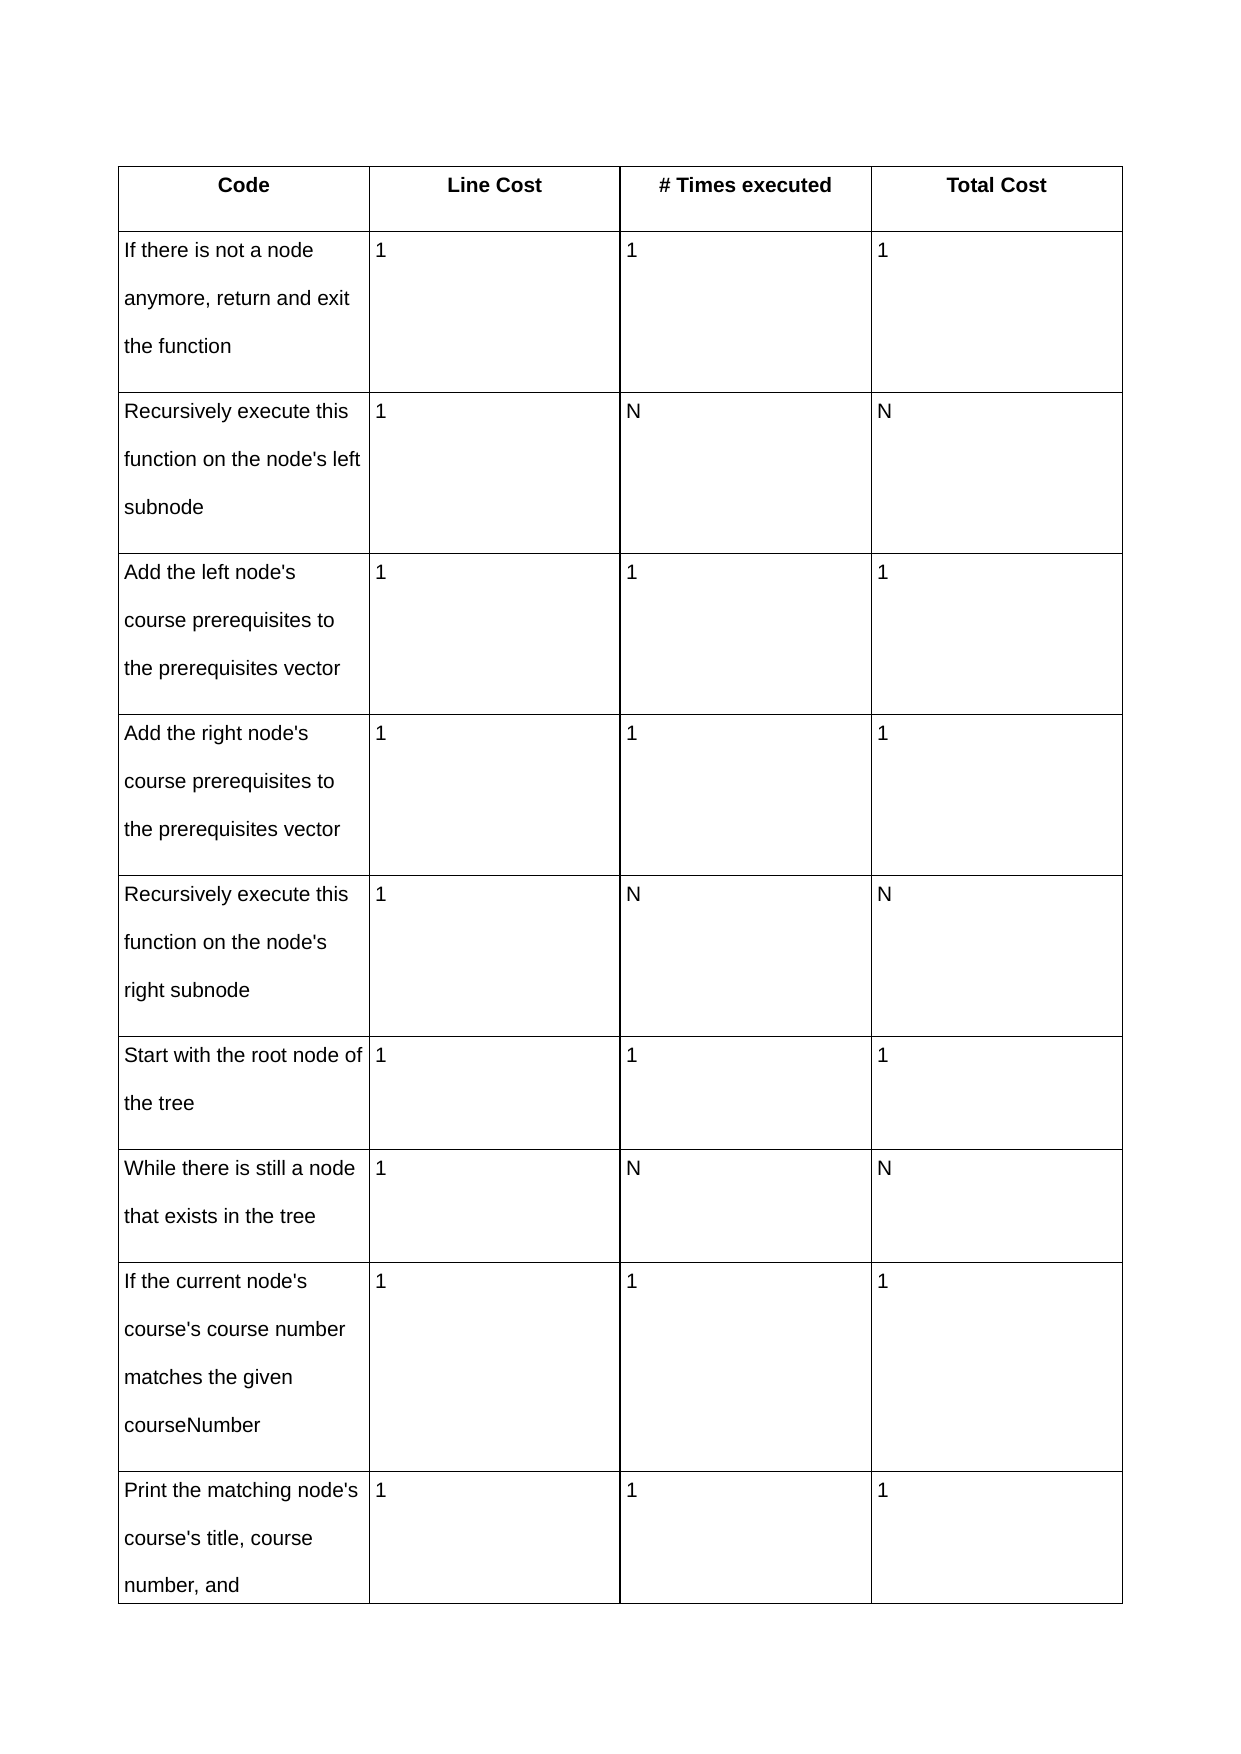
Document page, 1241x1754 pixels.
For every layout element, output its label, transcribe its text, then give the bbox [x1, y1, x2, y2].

table_cell If the current node's course's course number matches the given courseNumber [119, 1263, 369, 1471]
table_cell N [872, 1150, 1122, 1262]
table_cell 1 [621, 1472, 871, 1603]
table_cell 1 [872, 554, 1122, 714]
table_header Line Cost [370, 167, 619, 231]
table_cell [119, 1472, 369, 1603]
table_cell 1 [370, 393, 619, 553]
table_cell 1 [621, 554, 871, 714]
table_cell N [872, 876, 1122, 1036]
table_header # Times executed [621, 167, 871, 231]
table_cell Add the left node's course prerequisites to the prerequisites vector [119, 554, 369, 714]
table_cell 1 [370, 232, 619, 392]
table_cell 1 [872, 232, 1122, 392]
table_cell N [872, 393, 1122, 553]
table_cell 1 [370, 1150, 619, 1262]
table_cell 1 [872, 715, 1122, 875]
table_cell 1 [370, 1472, 619, 1603]
table_cell 1 [621, 715, 871, 875]
table_cell 1 [621, 1263, 871, 1471]
table_cell 1 [872, 1263, 1122, 1471]
table_cell Start with the root node of the tree [119, 1037, 369, 1149]
table_cell 1 [370, 1263, 619, 1471]
table_header Total Cost [872, 167, 1122, 231]
table_cell Recursively execute this function on the node's right subnode [119, 876, 369, 1036]
table_cell 1 [621, 232, 871, 392]
table_cell 1 [621, 1037, 871, 1149]
table_cell 1 [370, 1037, 619, 1149]
table_cell 1 [872, 1037, 1122, 1149]
table_cell N [621, 1150, 871, 1262]
table_cell While there is still a node that exists in the tree [119, 1150, 369, 1262]
table_cell 1 [370, 554, 619, 714]
table_cell N [621, 876, 871, 1036]
table_cell 1 [370, 715, 619, 875]
table_header Code [119, 167, 369, 231]
table_cell If there is not a node anymore, return and exit the function [119, 232, 369, 392]
table_cell Recursively execute this function on the node's left subnode [119, 393, 369, 553]
table_cell Add the right node's course prerequisites to the prerequisites vector [119, 715, 369, 875]
table_cell 1 [872, 1472, 1122, 1603]
table_cell N [621, 393, 871, 553]
table_cell 1 [370, 876, 619, 1036]
